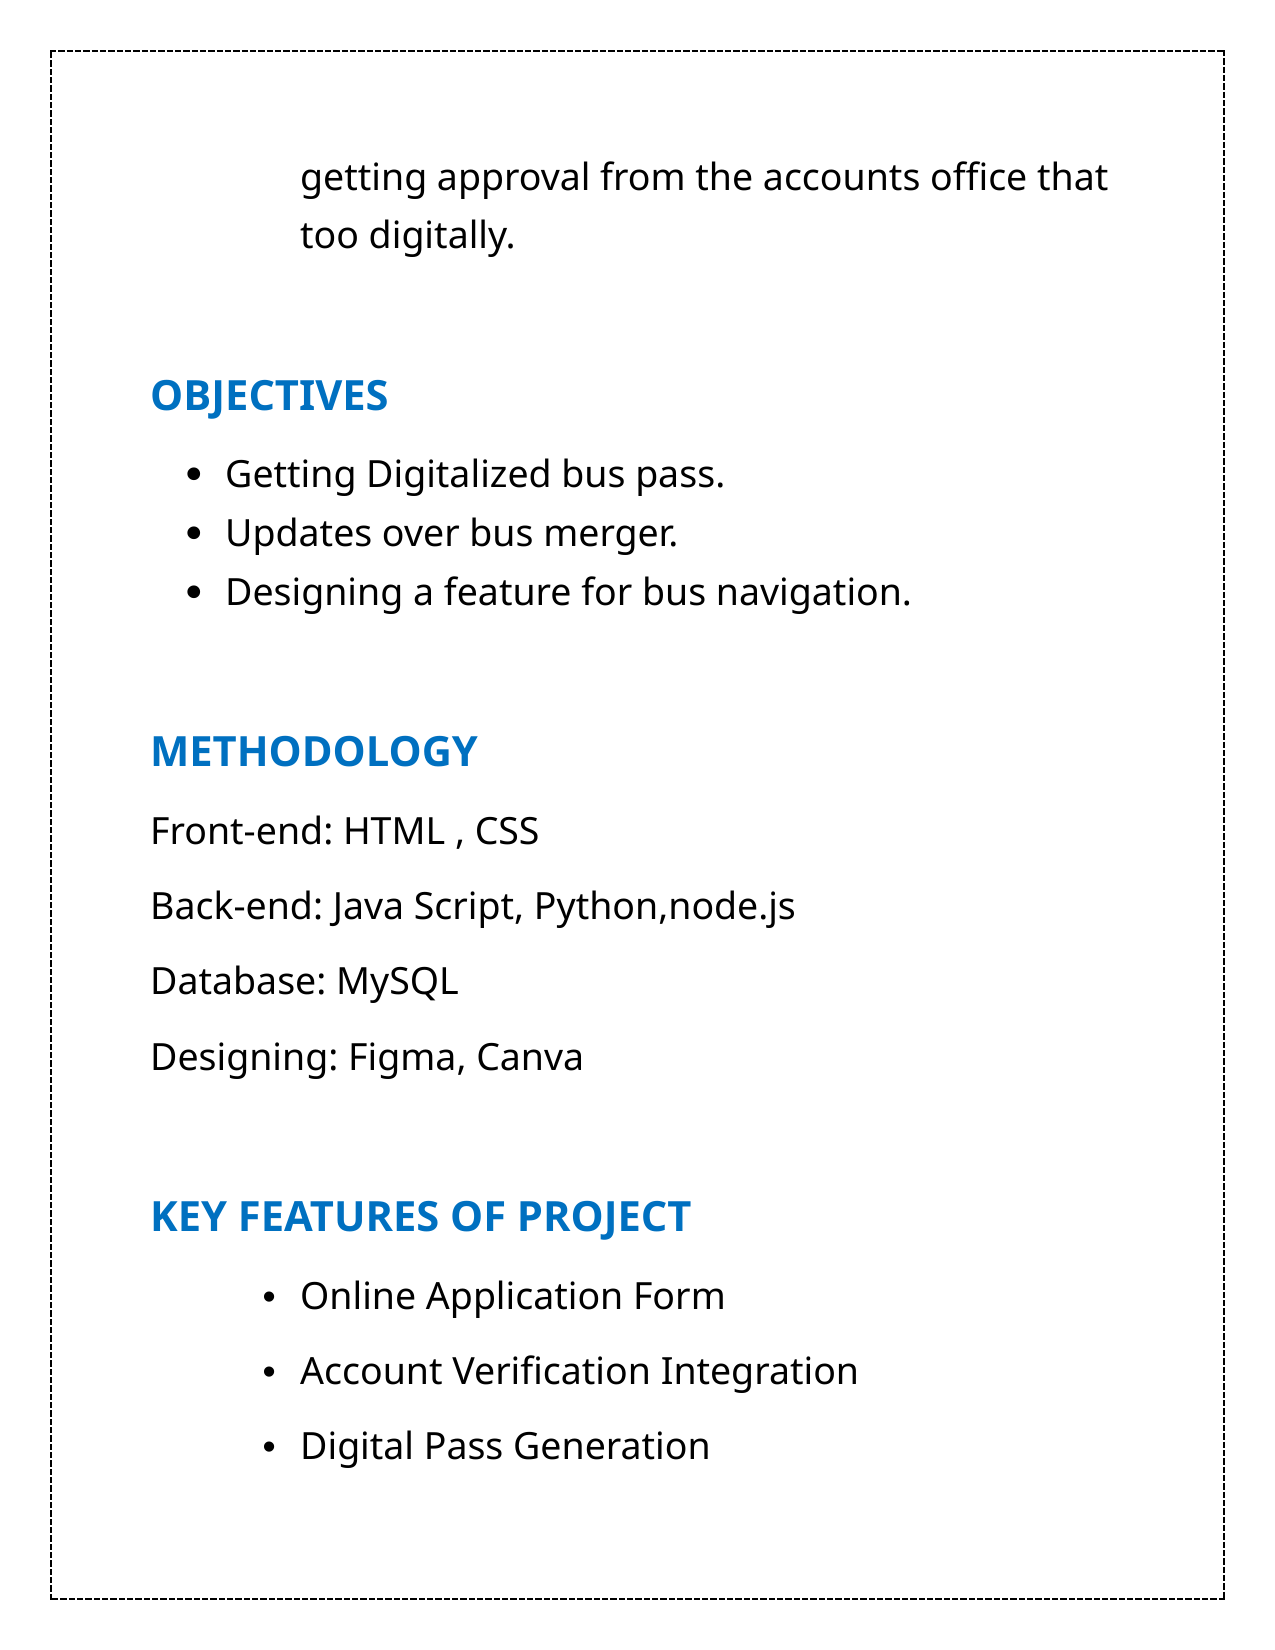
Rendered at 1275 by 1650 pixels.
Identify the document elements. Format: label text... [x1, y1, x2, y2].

text Back-end: Java Script, Python,node.js [150, 879, 1125, 930]
text KEY FEATURES OF PROJECT [150, 1187, 1125, 1244]
text OBJECTIVES [150, 366, 1125, 423]
text Front-end: HTML , CSS [150, 804, 1125, 855]
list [262, 150, 1125, 260]
text METHODOLOGY [150, 722, 1125, 779]
text Designing: Figma, Canva [150, 1030, 1125, 1081]
list Online Application Form [262, 1269, 1125, 1320]
list Updates over bus merger. [187, 506, 1125, 557]
text Database: MySQL [150, 955, 1125, 1006]
list Account Verification Integration [262, 1344, 1125, 1395]
list Getting Digitalized bus pass. [187, 448, 1125, 499]
list Designing a feature for bus navigation. [187, 565, 1125, 616]
list Digital Pass Generation [262, 1420, 1125, 1471]
